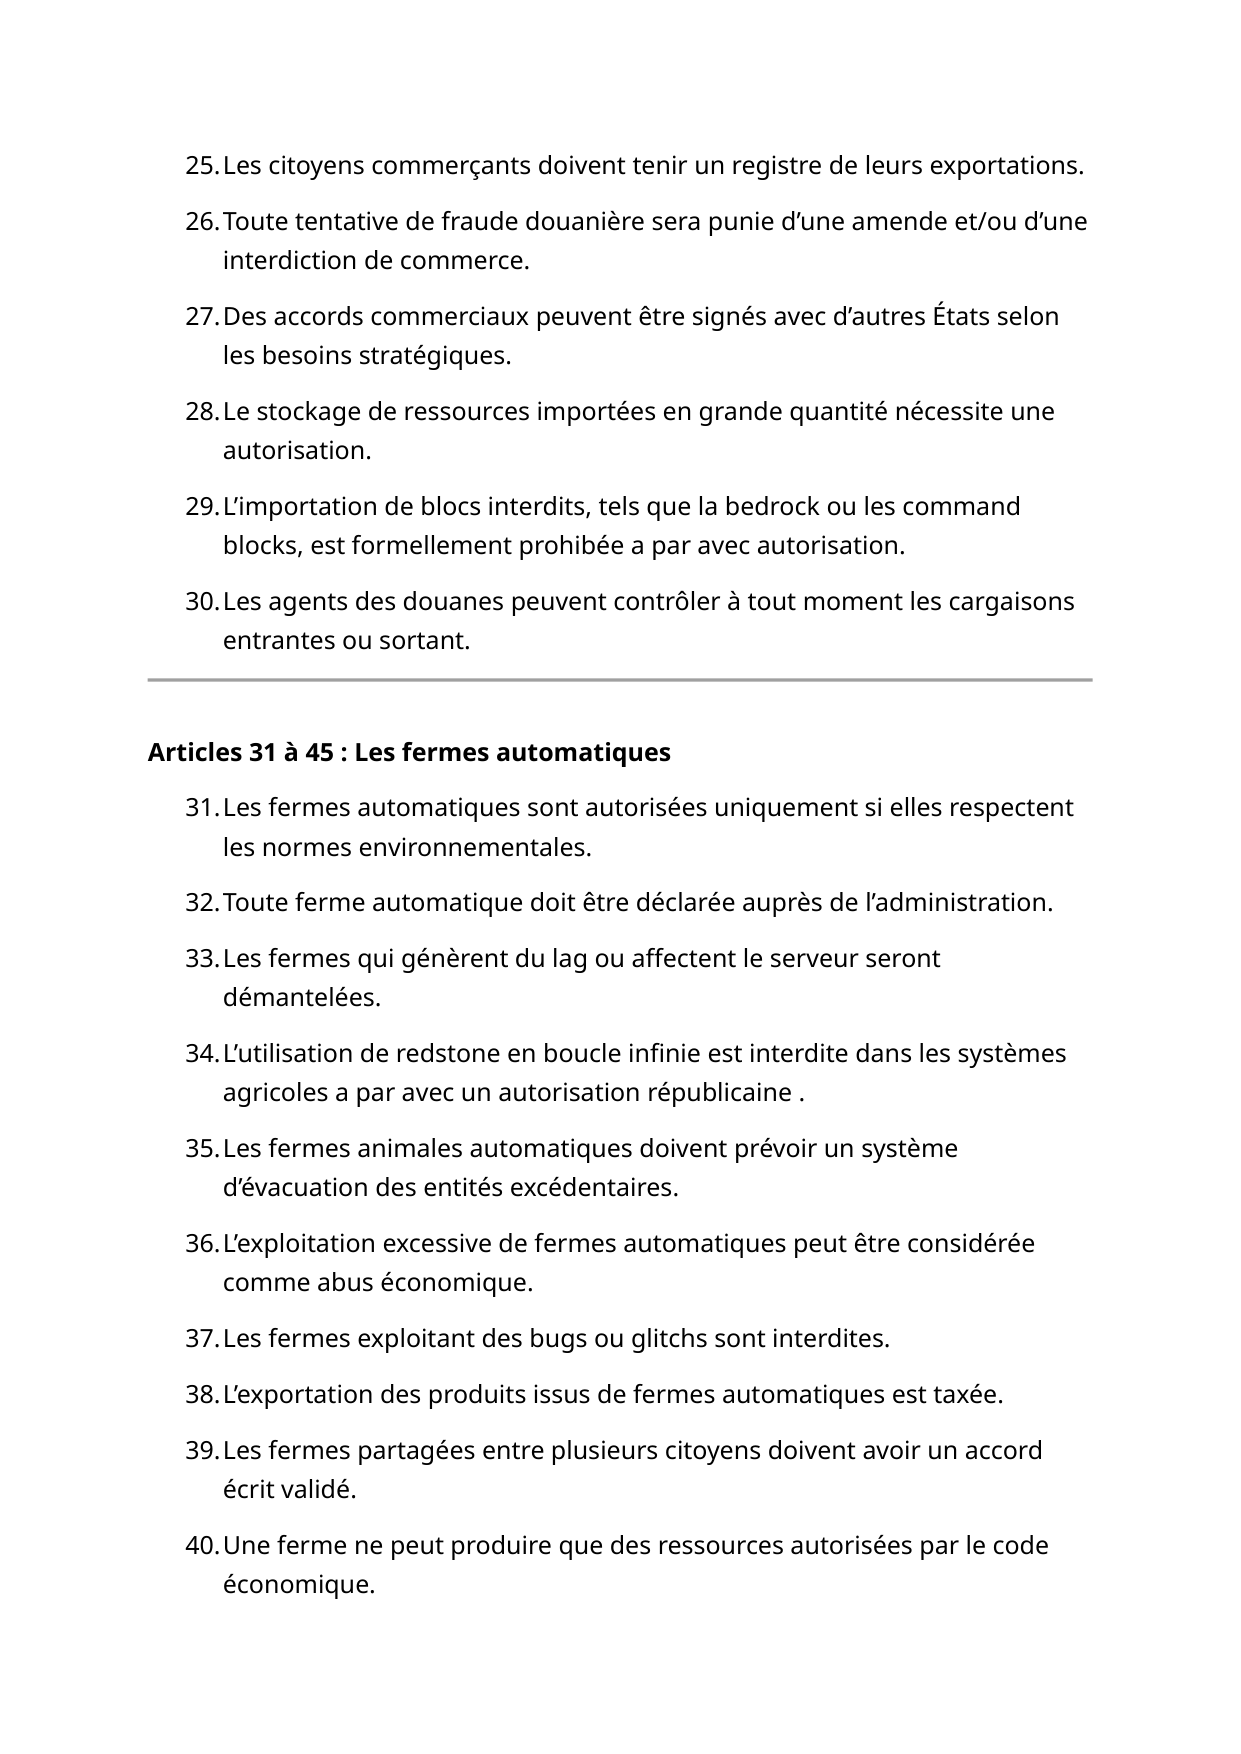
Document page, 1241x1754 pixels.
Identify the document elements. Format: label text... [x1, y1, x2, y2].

list L’exportation des produits issus de fermes automatiques est taxée. [185, 1377, 1093, 1411]
list Des accords commerciaux peuvent être signés avec d’autres États selon les besoins stratégiques. [185, 298, 1093, 372]
list Les citoyens commerçants doivent tenir un registre de leurs exportations. [185, 148, 1093, 182]
list L’utilisation de redstone en boucle infinie est interdite dans les systèmes agricoles a par avec un autorisation républicaine . [185, 1036, 1093, 1109]
list Les fermes qui génèrent du lag ou affectent le serveur seront démantelées. [185, 941, 1093, 1014]
list Les fermes partagées entre plusieurs citoyens doivent avoir un accord écrit validé. [185, 1433, 1093, 1506]
list Les fermes automatiques sont autorisées uniquement si elles respectent les normes environnementales. [185, 790, 1093, 863]
list Toute tentative de fraude douanière sera punie d’une amende et/ou d’une interdiction de commerce. [185, 203, 1093, 277]
list Toute ferme automatique doit être déclarée auprès de l’administration. [185, 885, 1093, 919]
list L’exploitation excessive de fermes automatiques peut être considérée comme abus économique. [185, 1226, 1093, 1299]
list Les fermes exploitant des bugs ou glitchs sont interdites. [185, 1321, 1093, 1355]
list Le stockage de ressources importées en grande quantité nécessite une autorisation. [185, 393, 1093, 467]
list Les fermes animales automatiques doivent prévoir un système d’évacuation des entités excédentaires. [185, 1131, 1093, 1204]
list Les agents des douanes peuvent contrôler à tout moment les cargaisons entrantes ou sortant. [185, 583, 1093, 657]
list L’importation de blocs interdits, tels que la bedrock ou les command blocks, est formellement prohibée a par avec autorisation. [185, 488, 1093, 562]
list Une ferme ne peut produire que des ressources autorisées par le code économique. [185, 1528, 1093, 1601]
text Articles 31 à 45 : Les fermes automatiques [148, 734, 1093, 768]
